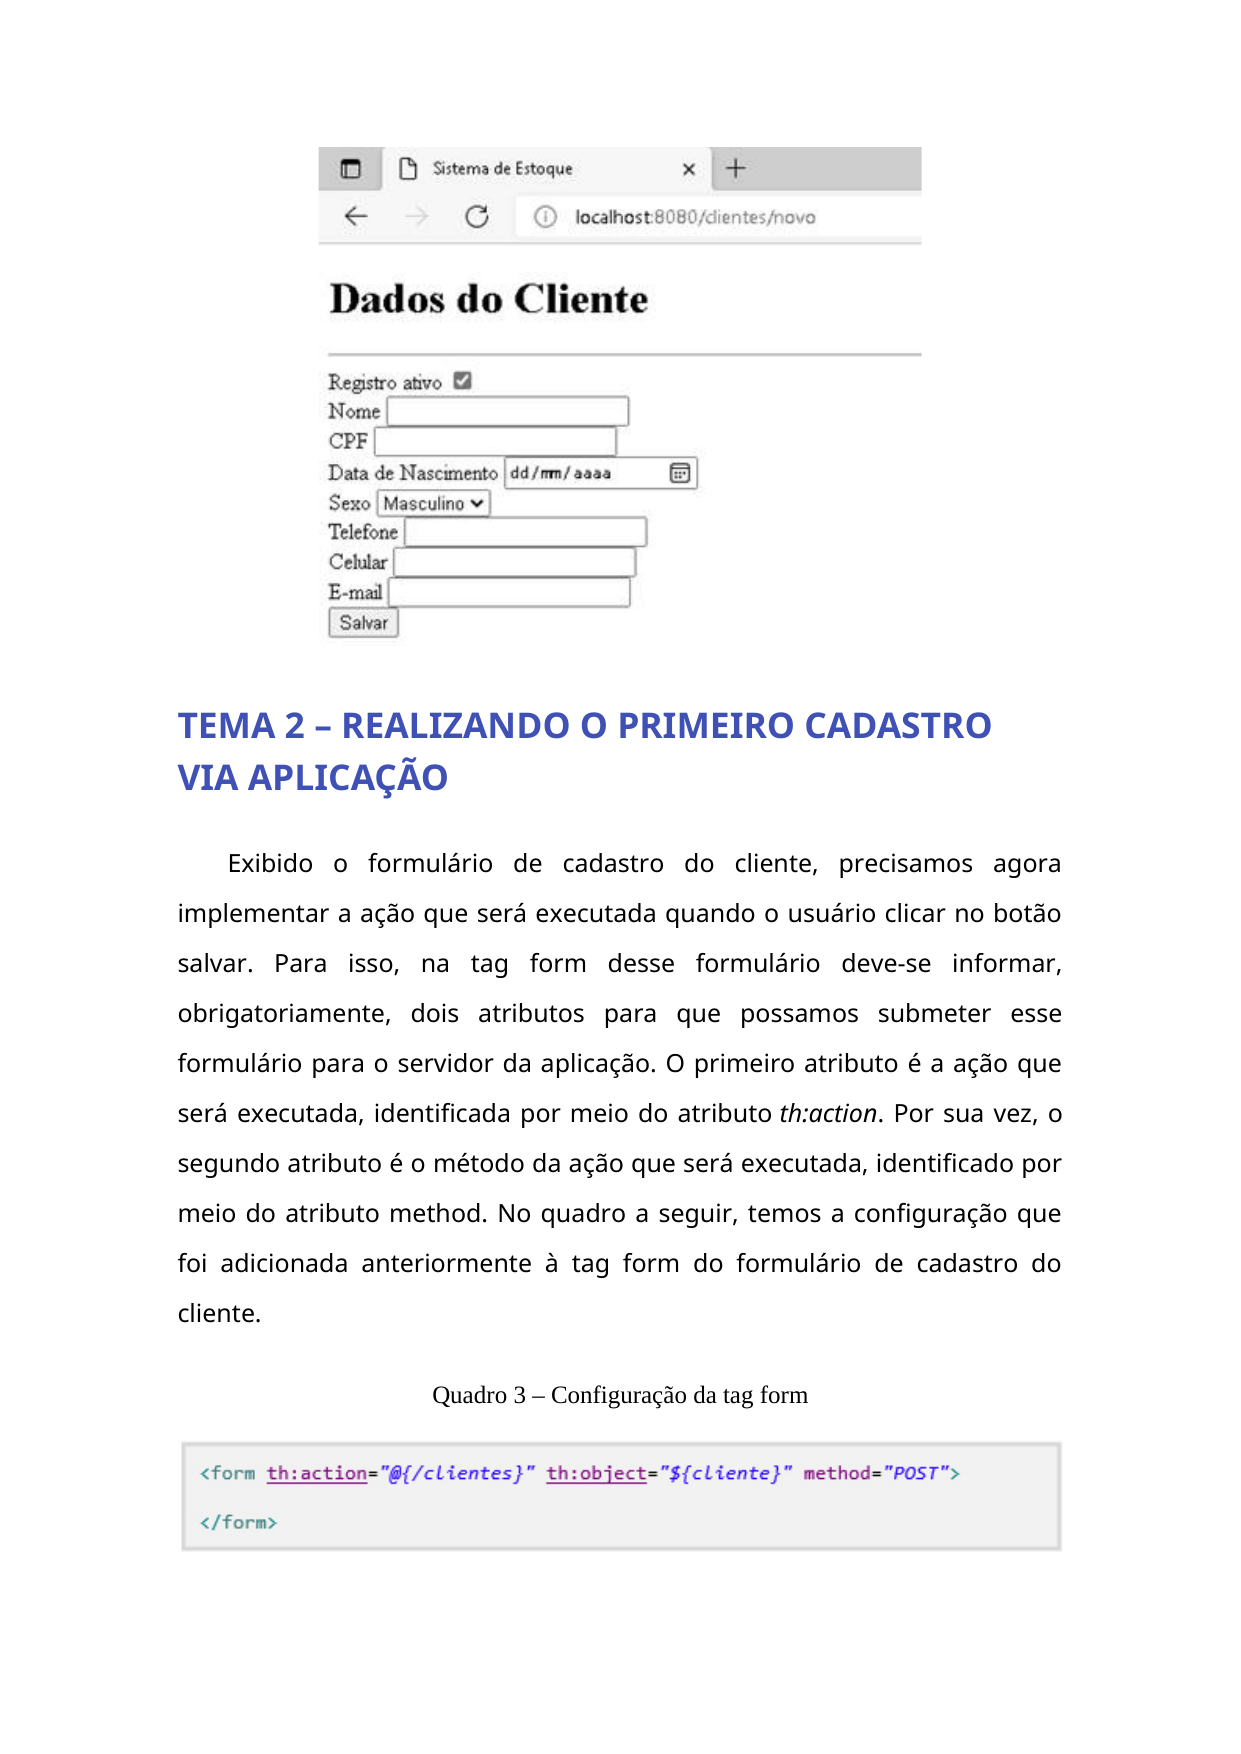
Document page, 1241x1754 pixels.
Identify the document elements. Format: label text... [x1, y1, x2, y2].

text Quadro 3 – Configuração da tag form [177, 1359, 1063, 1409]
text TEMA 2 – REALIZANDO O PRIMEIRO CADASTRO VIA APLICAÇÃO [177, 696, 1063, 801]
picture [177, 1438, 1063, 1555]
text Exibido o formulário de cadastro do cliente, precisamos agora implementar a ação que será executada quando o usuário clicar no botão salvar. Para isso, na tag form desse formulário deve-se informar, obrigatoriamente, dois atributos para que possamos submeter esse formulário para o servidor da aplicação. O primeiro atributo é a ação que será executada, identificada por meio do atributo th:action. Por sua vez, o segundo atributo é o método da ação que será executada, identificado por meio do atributo method. No quadro a seguir, temos a configuração que foi adicionada anteriormente à tag form do formulário de cadastro do cliente. [177, 830, 1063, 1330]
picture [318, 147, 922, 646]
